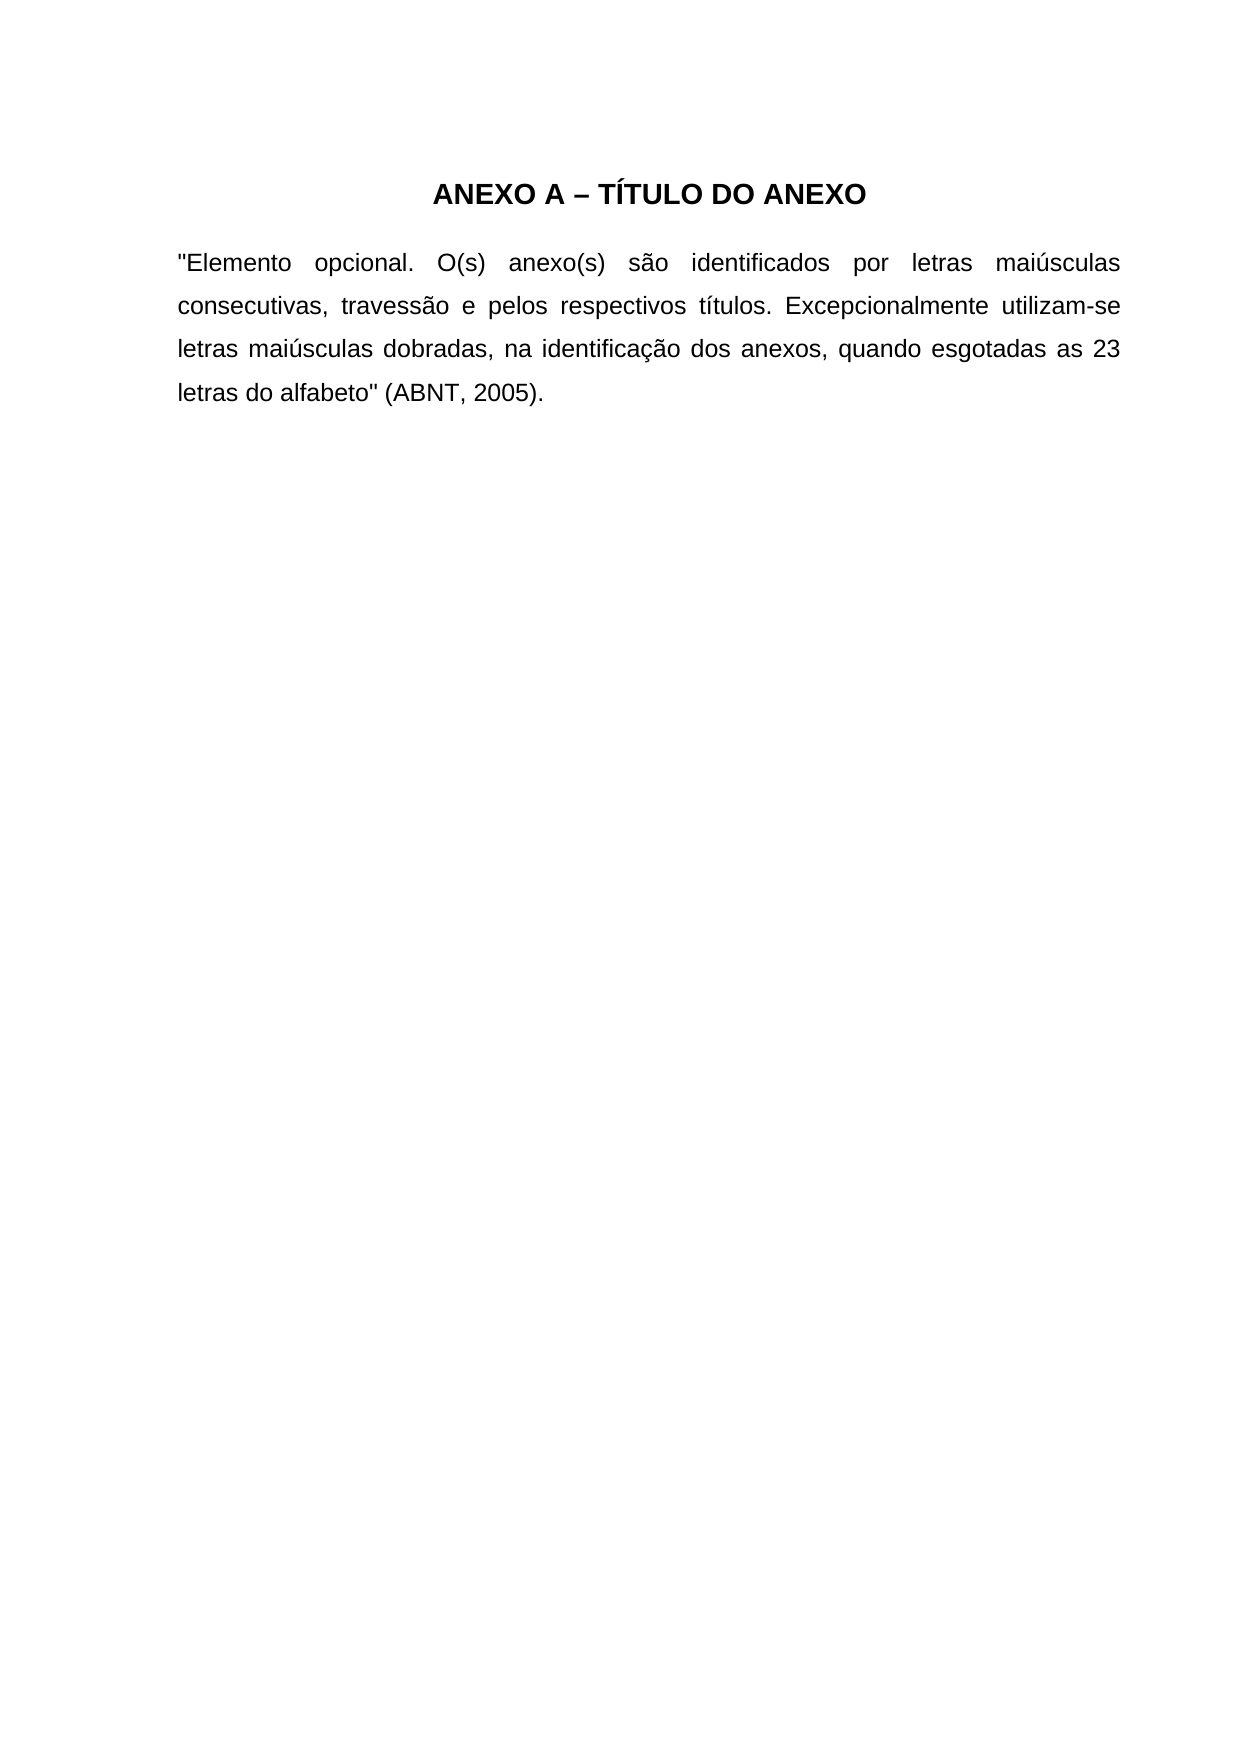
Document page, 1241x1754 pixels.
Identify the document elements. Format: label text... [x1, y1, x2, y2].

text "Elemento opcional. O(s) anexo(s) são identificados por letras maiúsculas consecutivas, travessão e pelos respectivos títulos. Excepcionalmente utilizam-se letras maiúsculas dobradas, na identificação dos anexos, quando esgotadas as 23 letras do alfabeto" (ABNT, 2005). [177, 248, 1122, 406]
text ANEXO A – TÍTULO DO ANEXO [177, 177, 1122, 211]
